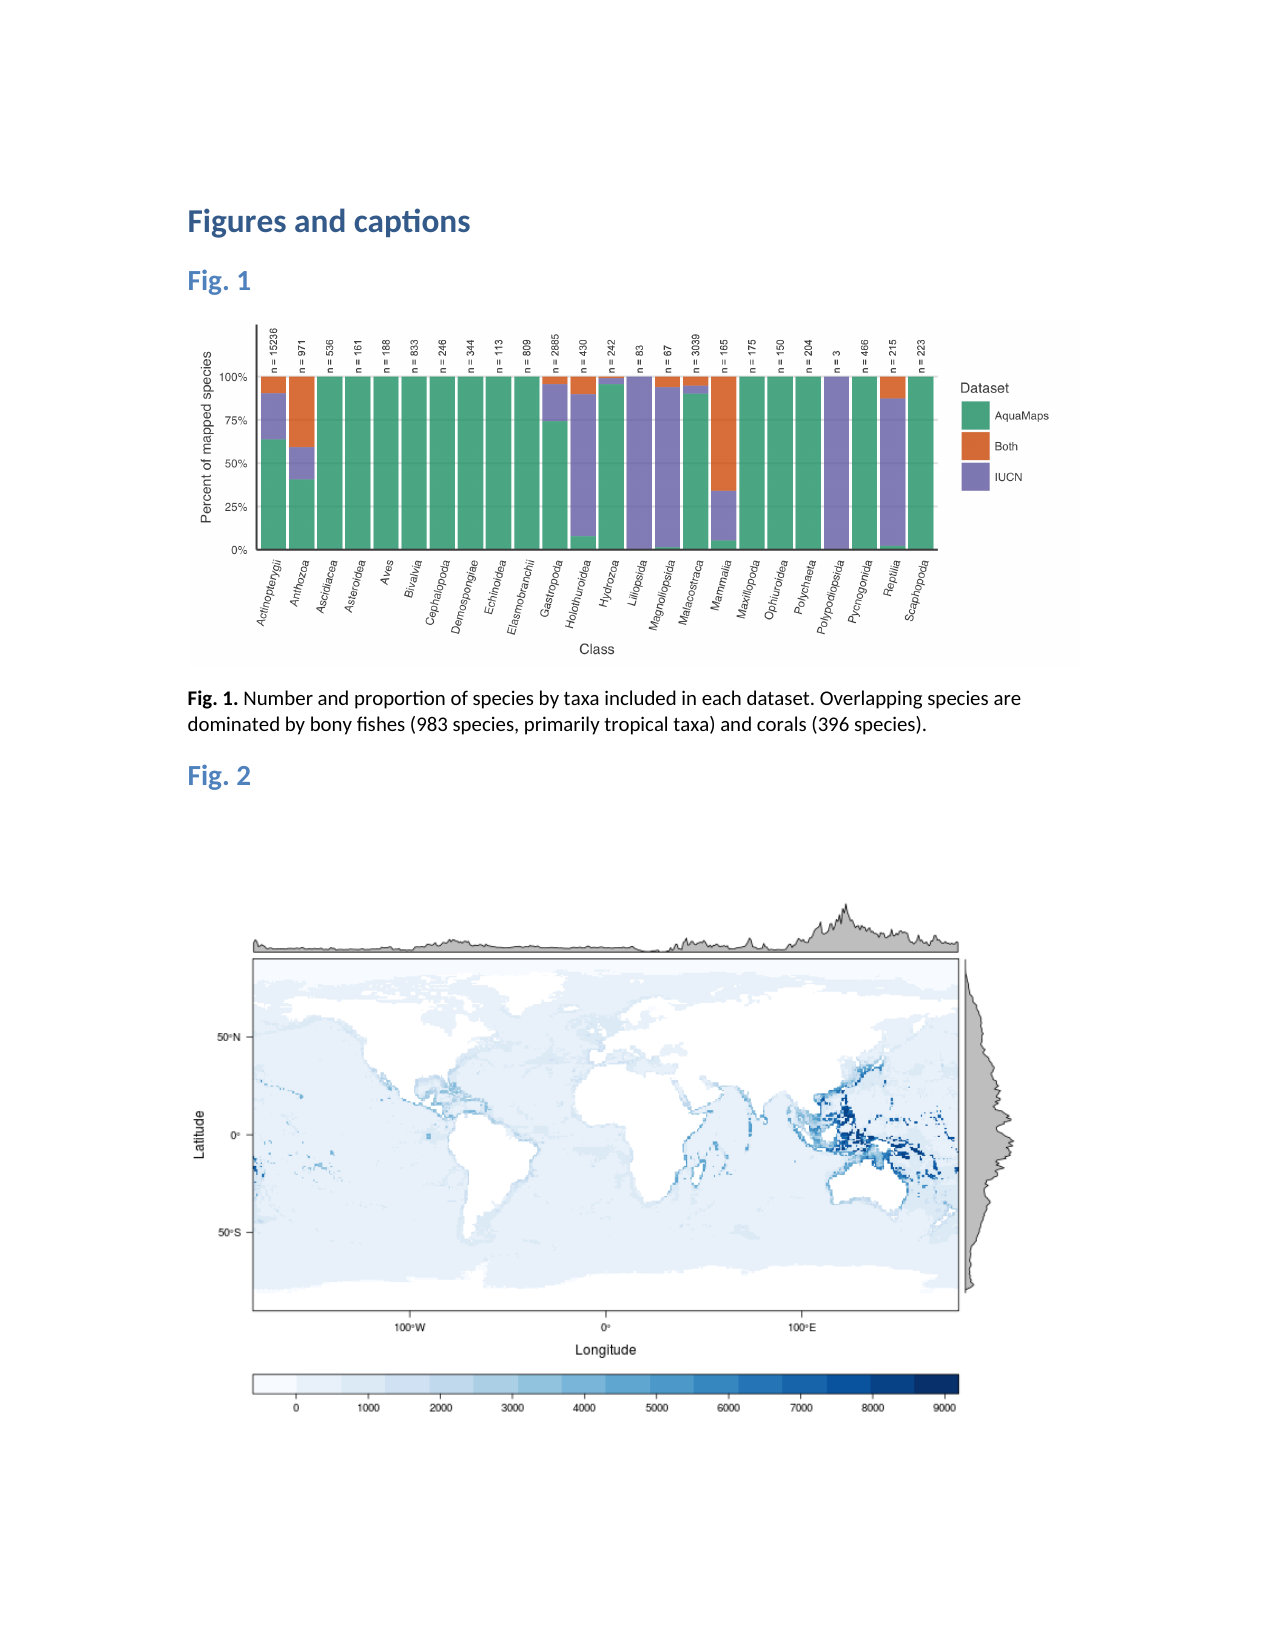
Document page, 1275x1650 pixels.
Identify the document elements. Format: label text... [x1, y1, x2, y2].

subtitle Fig. 1 [187, 262, 1087, 297]
picture [187, 316, 1080, 667]
subtitle Fig. 2 [187, 757, 1087, 793]
subtitle Figures and captions [187, 200, 1087, 241]
text Fig. 1. Number and proportion of species by taxa included in each dataset. Overlapping species are dominated by bony fishes (983 species, primarily tropical taxa) and corals (396 species). [187, 685, 1087, 736]
picture [187, 811, 1080, 1444]
